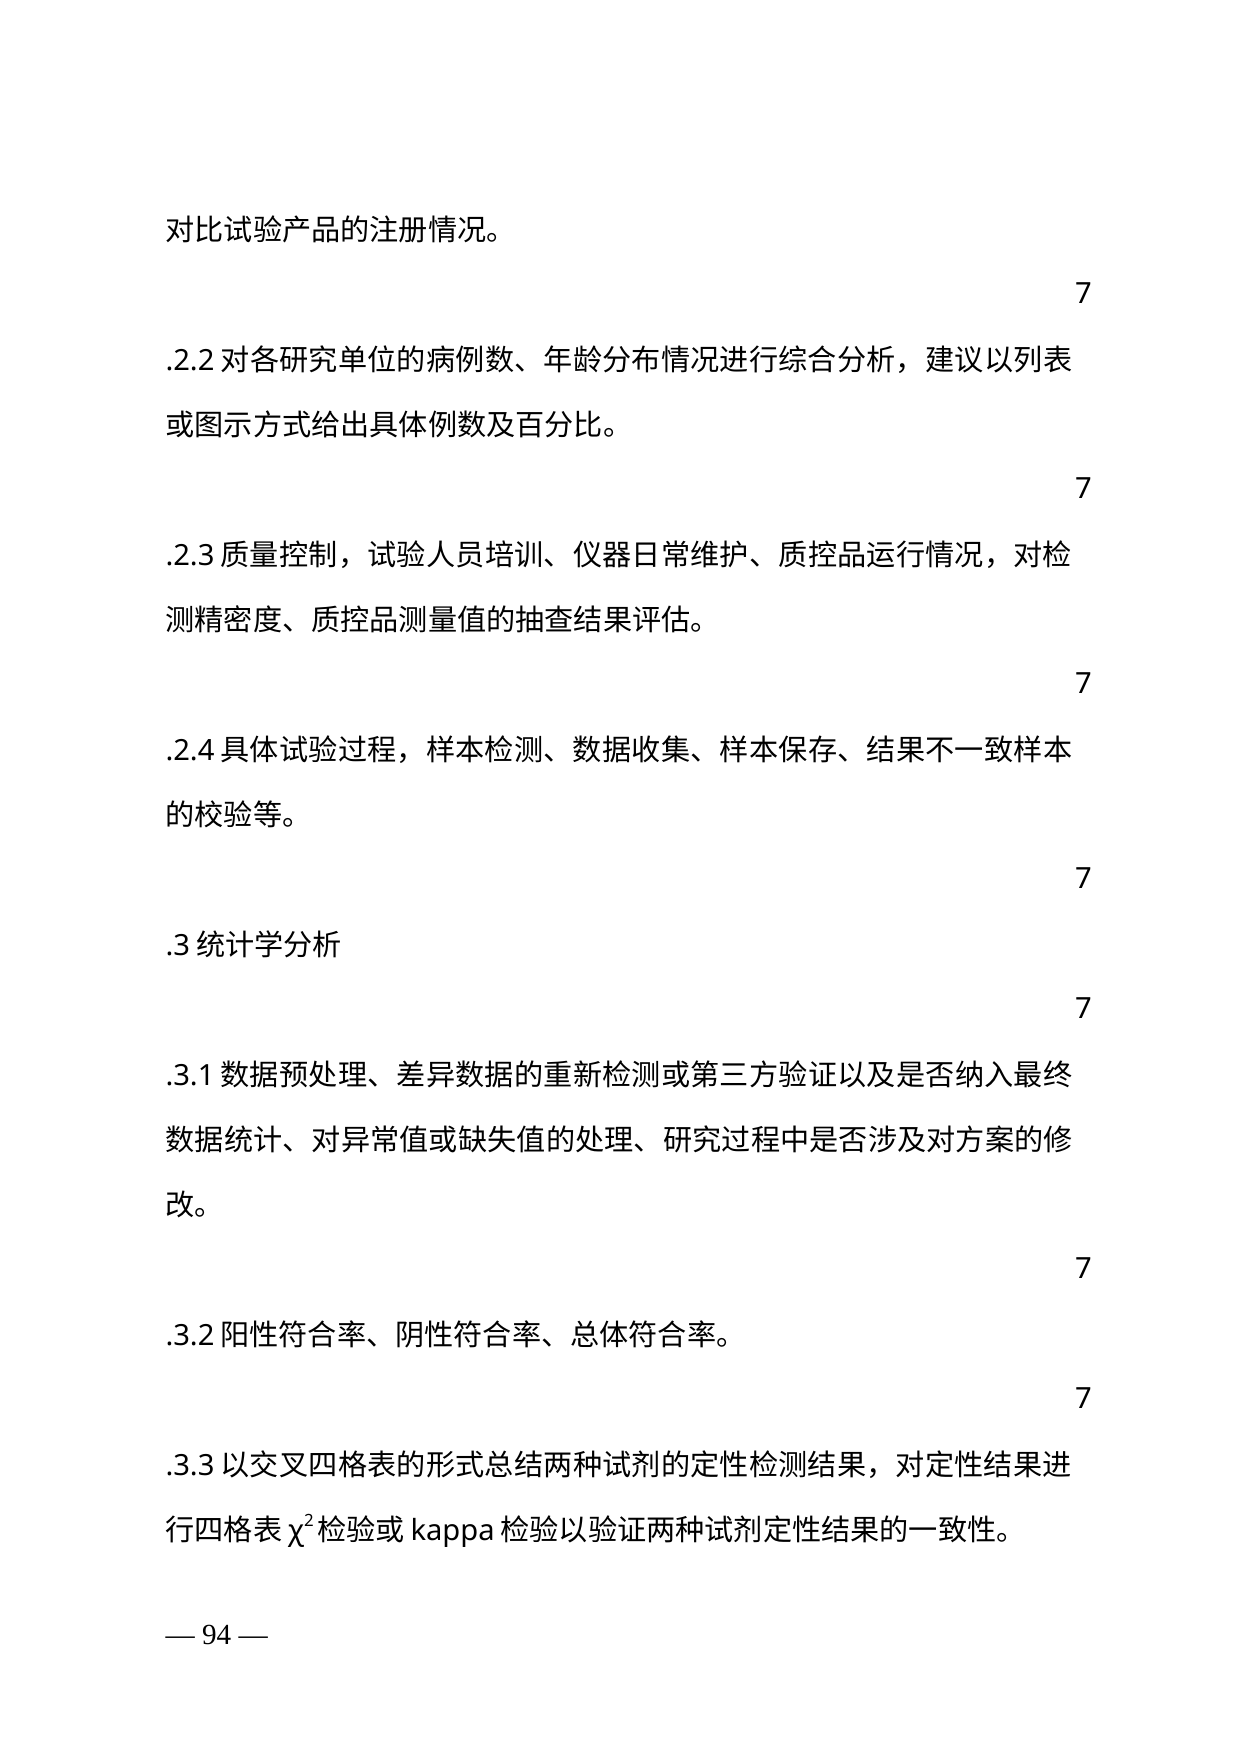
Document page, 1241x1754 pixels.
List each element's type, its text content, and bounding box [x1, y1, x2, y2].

text 7.2.3质量控制，试验人员培训、仪器日常维护、质控品运行情况，对检测精密度、质控品测量值的抽查结果评估。 [165, 455, 1075, 650]
text 7.3.1数据预处理、差异数据的重新检测或第三方验证以及是否纳入最终数据统计、对异常值或缺失值的处理、研究过程中是否涉及对方案的修改。 [165, 975, 1075, 1235]
text 7.3统计学分析 [165, 845, 1075, 975]
text 7.3.3以交叉四格表的形式总结两种试剂的定性检测结果，对定性结果进行四格表χ2检验或kappa检验以验证两种试剂定性结果的一致性。 [165, 1365, 1075, 1560]
text 7.3.2阳性符合率、阴性符合率、总体符合率。 [165, 1235, 1075, 1365]
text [165, 195, 1075, 260]
text 7.2.4具体试验过程，样本检测、数据收集、样本保存、结果不一致样本的校验等。 [165, 650, 1075, 845]
text 7.2.2对各研究单位的病例数、年龄分布情况进行综合分析，建议以列表或图示方式给出具体例数及百分比。 [165, 260, 1075, 455]
